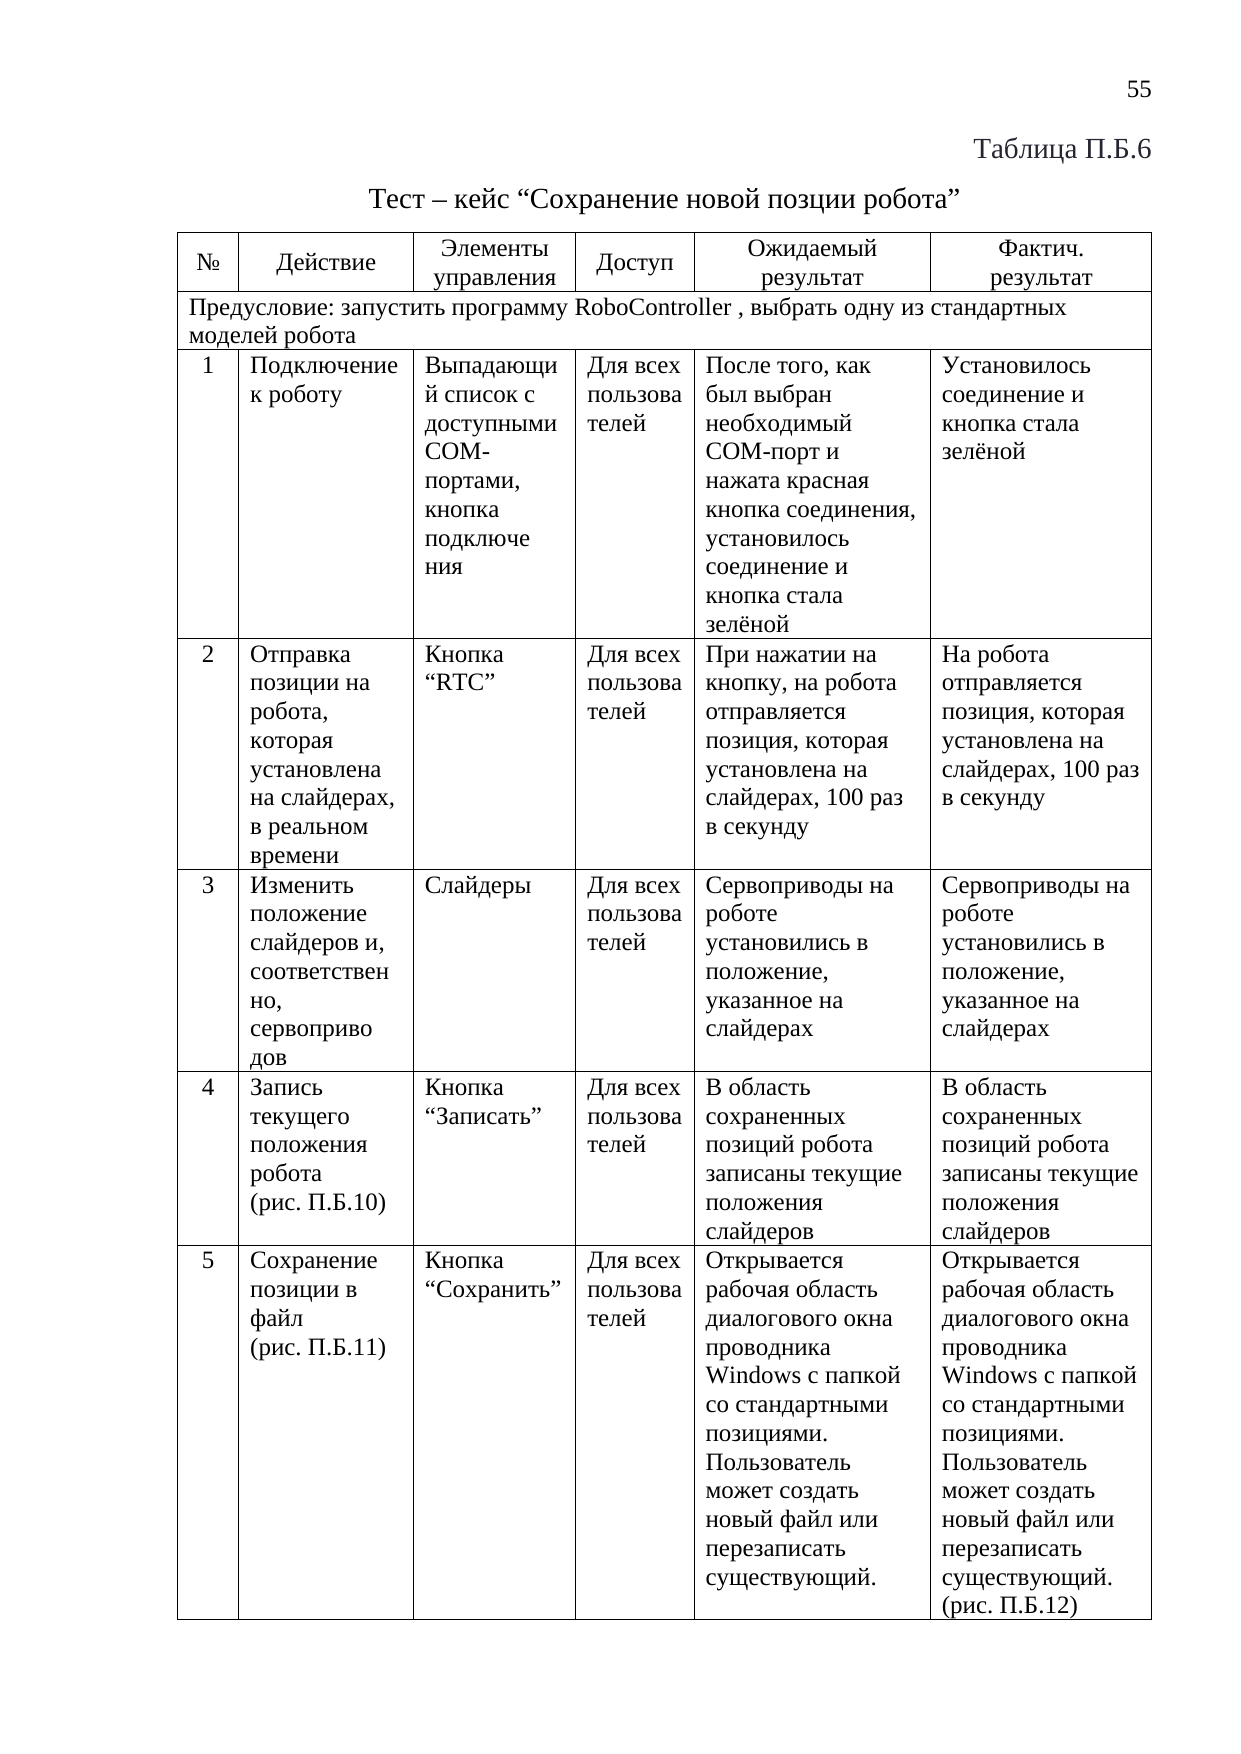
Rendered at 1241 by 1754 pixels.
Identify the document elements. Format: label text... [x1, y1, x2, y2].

table_header Действие [239, 233, 413, 291]
table_cell 2 [178, 639, 238, 869]
text Тест – кейс “Сохранение новой позции робота” [177, 182, 1152, 215]
table_cell Предусловие: запустить программу RoboController , выбрать одну из стандартных моделей робота [178, 292, 1151, 349]
table_cell Кнопка “RTC” [414, 639, 575, 869]
table_cell Отправка позиции на робота, которая установлена на слайдерах, в реальном времени [239, 639, 413, 869]
table_cell Для всех пользователей [576, 639, 694, 869]
table_header Элементы управления [414, 233, 575, 291]
table_cell После того, как был выбран необходимый COM-порт и нажата красная кнопка соединения, установилось соединение и кнопка стала зелёной [695, 350, 930, 638]
table_header Ожидаемый результат [695, 233, 930, 291]
table_cell В область сохраненных позиций робота записаны текущие положения слайдеров [931, 1072, 1151, 1244]
table_cell Выпадающий список с доступными COM-портами, кнопка подключе ния [414, 350, 575, 638]
text Таблица П.Б.6 [177, 131, 1152, 165]
table_header № [178, 233, 238, 291]
table_cell Открывается рабочая область диалогового окна проводника Windows с папкой со стандартными позициями. Пользователь может создать новый файл или перезаписать существующий. (рис. П.Б.12) [931, 1246, 1151, 1619]
table_cell Сохранение позиции в файл (рис. П.Б.11) [239, 1246, 413, 1619]
table_header Фактич. результат [931, 233, 1151, 291]
table_cell Изменить положение слайдеров и, соответственно, сервоприво дов [239, 870, 413, 1071]
table_cell 5 [178, 1246, 238, 1619]
table_header Доступ [576, 233, 694, 291]
table_cell Кнопка “Записать” [414, 1072, 575, 1244]
table_cell Сервоприводы на роботе установились в положение, указанное на слайдерах [931, 870, 1151, 1071]
table_cell На робота отправляется позиция, которая установлена на слайдерах, 100 раз в секунду [931, 639, 1151, 869]
table_cell Слайдеры [414, 870, 575, 1071]
table_cell Для всех пользователей [576, 1246, 694, 1619]
table_cell 4 [178, 1072, 238, 1244]
table_cell Кнопка “Сохранить” [414, 1246, 575, 1619]
table_cell Сервоприводы на роботе установились в положение, указанное на слайдерах [695, 870, 930, 1071]
table_cell Для всех пользователей [576, 1072, 694, 1244]
table_cell Установилось соединение и кнопка стала зелёной [931, 350, 1151, 638]
table_cell Запись текущего положения робота (рис. П.Б.10) [239, 1072, 413, 1244]
table_cell Для всех пользователей [576, 350, 694, 638]
table_cell Подключение к роботу [239, 350, 413, 638]
table_cell 1 [178, 350, 238, 638]
table_cell При нажатии на кнопку, на робота отправляется позиция, которая установлена на слайдерах, 100 раз в секунду [695, 639, 930, 869]
table_cell В область сохраненных позиций робота записаны текущие положения слайдеров [695, 1072, 930, 1244]
table_cell 3 [178, 870, 238, 1071]
table_cell Для всех пользователей [576, 870, 694, 1071]
table_cell Открывается рабочая область диалогового окна проводника Windows с папкой со стандартными позициями. Пользователь может создать новый файл или перезаписать существующий. [695, 1246, 930, 1619]
